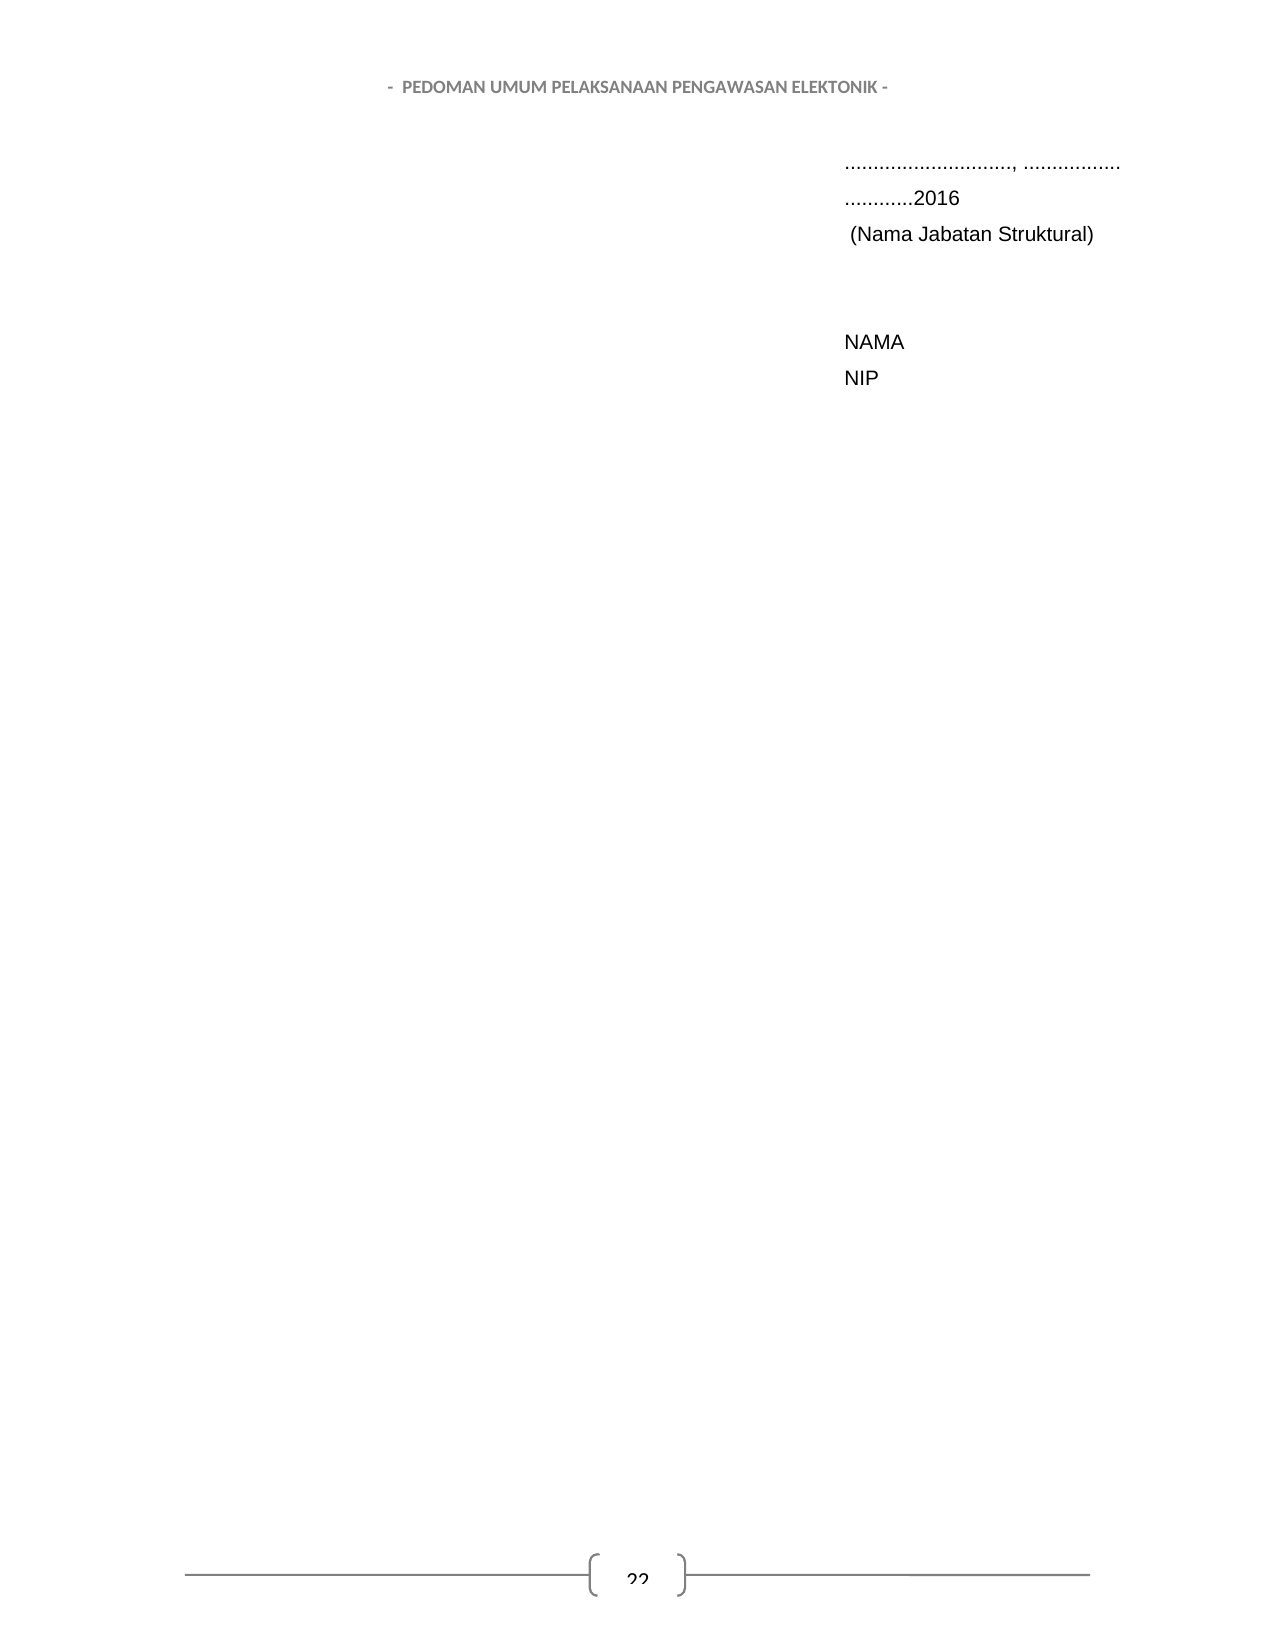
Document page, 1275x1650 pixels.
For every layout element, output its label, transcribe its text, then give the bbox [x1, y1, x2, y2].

text NAMA [844, 330, 1125, 354]
text NIP [844, 366, 1125, 389]
text (Nama Jabatan Struktural) [844, 222, 1125, 246]
text ............................., .............................2016 [844, 150, 1125, 210]
